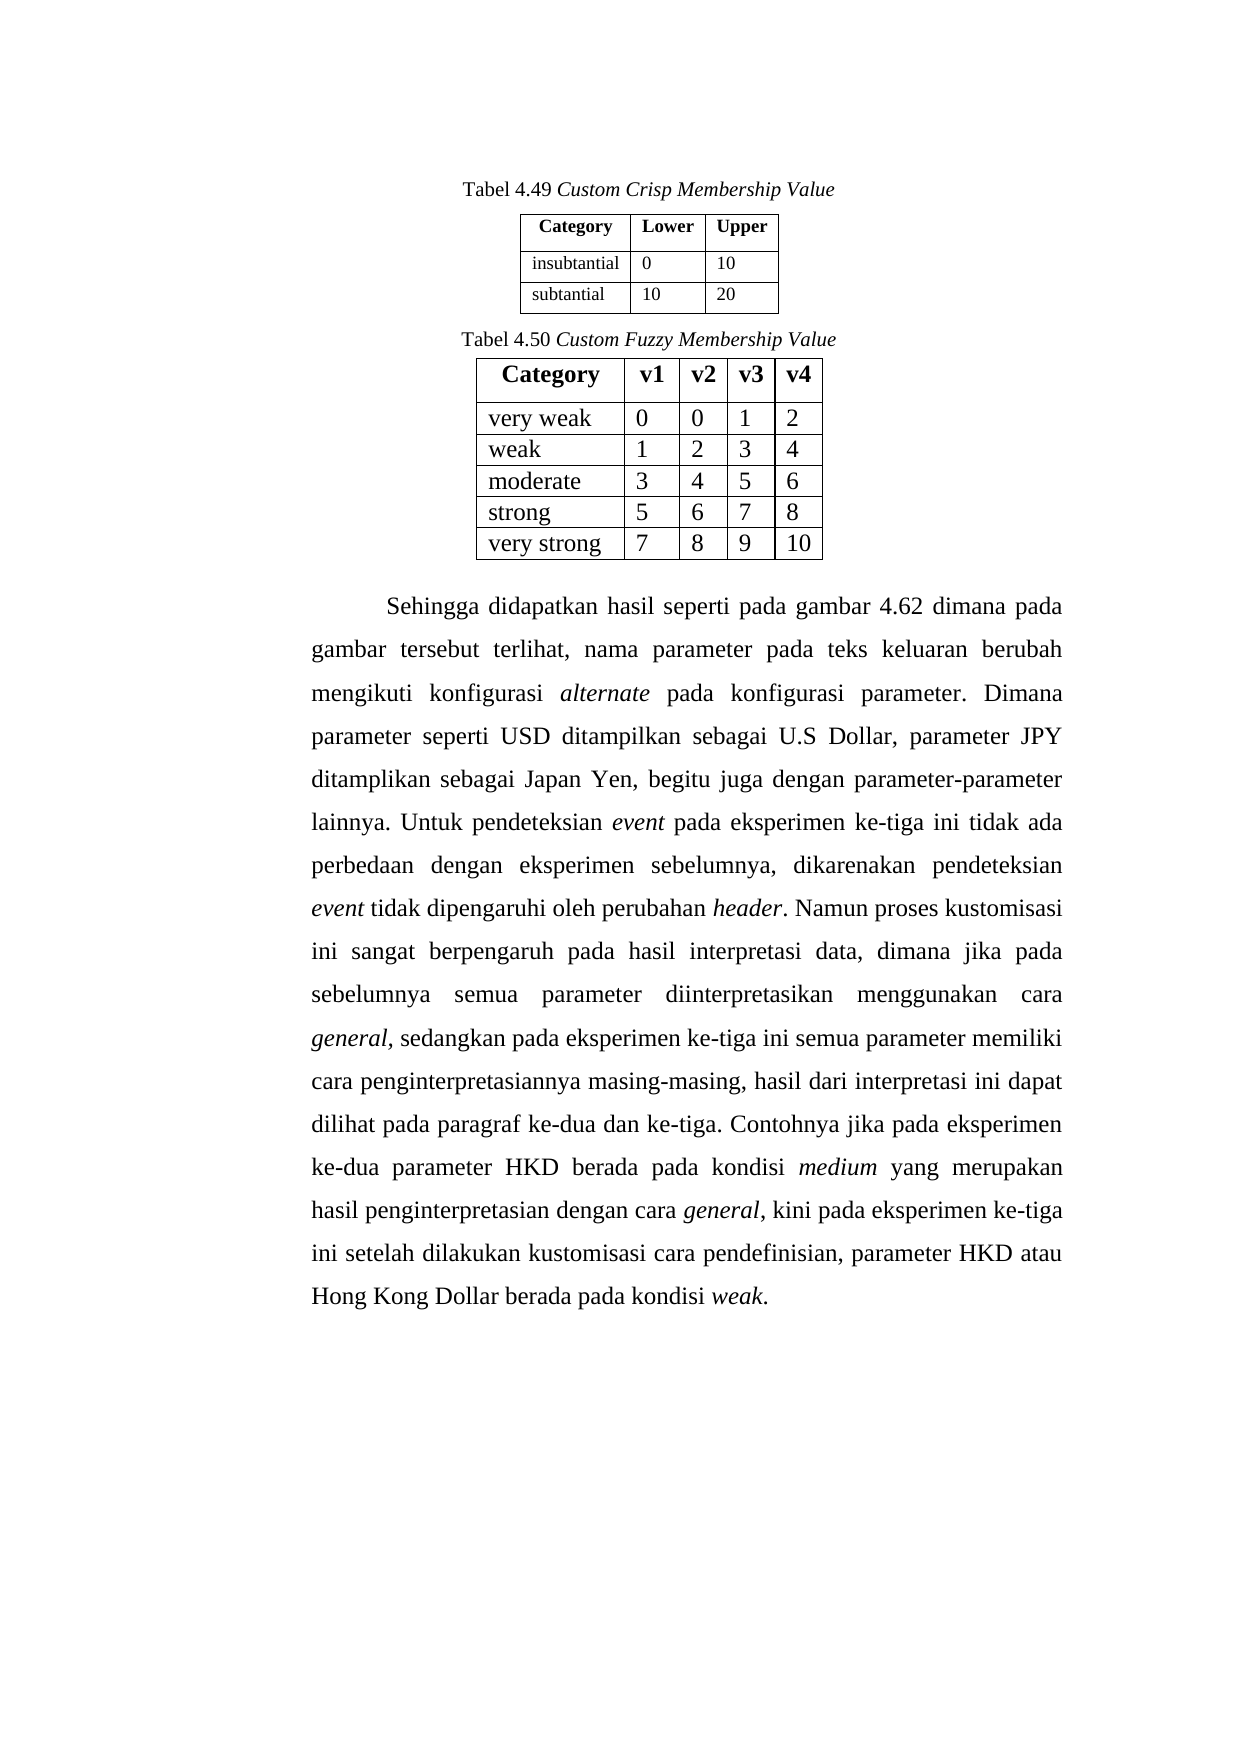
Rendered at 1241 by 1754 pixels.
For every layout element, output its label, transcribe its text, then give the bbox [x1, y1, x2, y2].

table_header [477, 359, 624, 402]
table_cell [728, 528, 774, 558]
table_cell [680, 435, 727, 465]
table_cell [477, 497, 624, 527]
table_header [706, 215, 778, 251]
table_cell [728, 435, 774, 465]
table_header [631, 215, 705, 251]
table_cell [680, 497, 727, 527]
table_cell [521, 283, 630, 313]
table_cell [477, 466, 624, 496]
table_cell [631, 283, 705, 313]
text Tabel 4.50 Custom Fuzzy Membership Value [236, 327, 1063, 351]
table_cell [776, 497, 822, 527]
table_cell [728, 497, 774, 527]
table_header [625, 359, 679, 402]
text Tabel 4.49 Custom Crisp Membership Value [236, 177, 1063, 201]
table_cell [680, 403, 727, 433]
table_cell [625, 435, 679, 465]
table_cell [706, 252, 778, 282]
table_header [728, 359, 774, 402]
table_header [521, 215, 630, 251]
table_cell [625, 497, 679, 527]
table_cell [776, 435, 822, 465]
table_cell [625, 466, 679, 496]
text Sehingga didapatkan hasil seperti pada gambar 4.62 dimana pada gambar tersebut terlihat, nama parameter pada teks keluaran berubah mengikuti konfigurasi alternate pada konfigurasi parameter. Dimana parameter seperti USD ditampilkan sebagai U.S Dollar, parameter JPY ditamplikan sebagai Japan Yen, begitu juga dengan parameter-parameter lainnya. Untuk pendeteksian event pada eksperimen ke-tiga ini tidak ada perbedaan dengan eksperimen sebelumnya, dikarenakan pendeteksian event tidak dipengaruhi oleh perubahan header. Namun proses kustomisasi ini sangat berpengaruh pada hasil interpretasi data, dimana jika pada sebelumnya semua parameter diinterpretasikan menggunakan cara general, sedangkan pada eksperimen ke-tiga ini semua parameter memiliki cara penginterpretasiannya masing-masing, hasil dari interpretasi ini dapat dilihat pada paragraf ke-dua dan ke-tiga. Contohnya jika pada eksperimen ke-dua parameter HKD berada pada kondisi medium yang merupakan hasil penginterpretasian dengan cara general, kini pada eksperimen ke-tiga ini setelah dilakukan kustomisasi cara pendefinisian, parameter HKD atau Hong Kong Dollar berada pada kondisi weak. [311, 591, 1063, 1310]
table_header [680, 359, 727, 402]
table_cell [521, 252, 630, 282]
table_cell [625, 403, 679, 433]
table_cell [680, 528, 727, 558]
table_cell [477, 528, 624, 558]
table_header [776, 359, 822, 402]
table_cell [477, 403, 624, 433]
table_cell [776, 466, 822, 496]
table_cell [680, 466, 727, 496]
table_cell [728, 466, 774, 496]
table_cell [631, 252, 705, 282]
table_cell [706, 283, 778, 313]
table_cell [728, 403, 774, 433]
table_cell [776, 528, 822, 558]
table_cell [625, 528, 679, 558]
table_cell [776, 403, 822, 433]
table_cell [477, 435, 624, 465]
